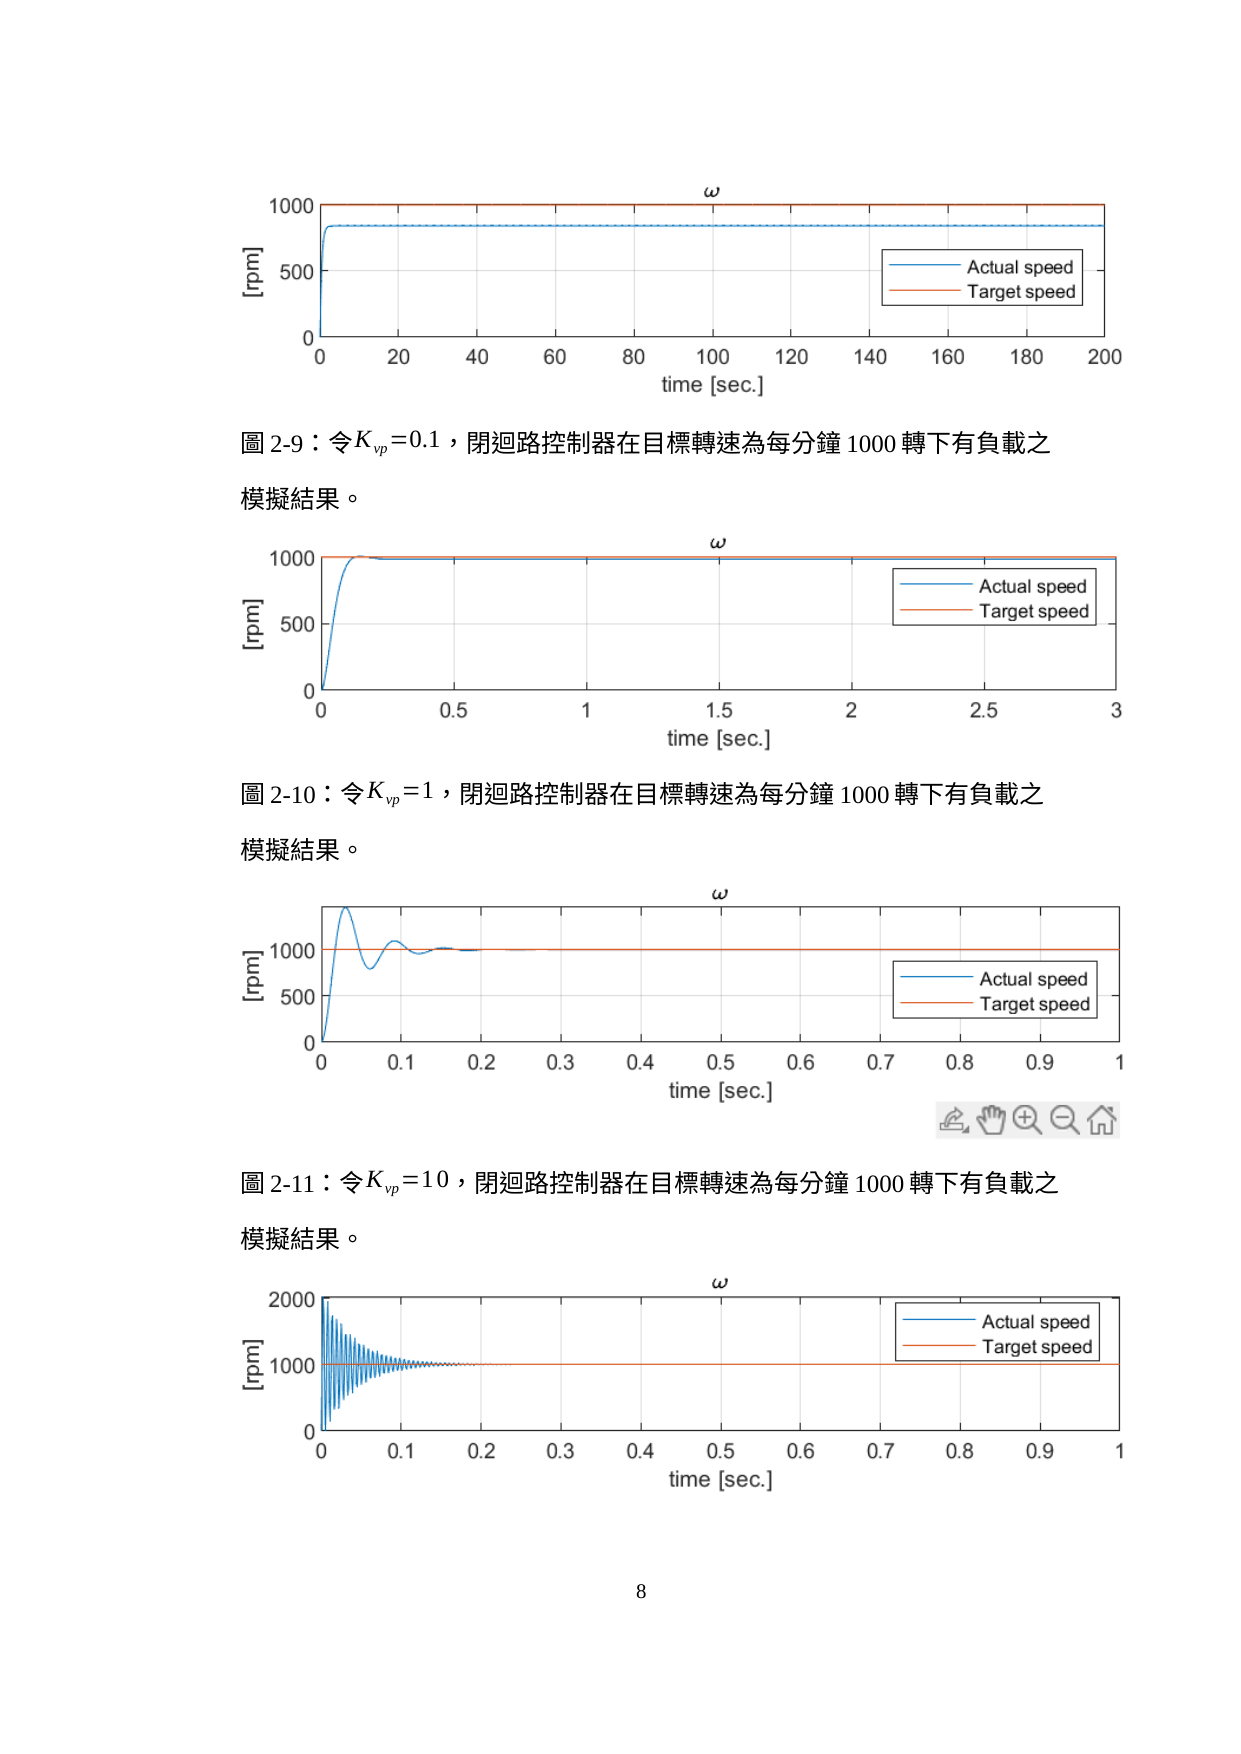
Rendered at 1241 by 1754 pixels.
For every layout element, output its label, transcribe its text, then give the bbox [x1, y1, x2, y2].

list 圖2-9：令，閉迴路控制器在目標轉速為每分鐘1000轉下有負載之模擬結果。 [240, 423, 1063, 516]
picture [239, 183, 1126, 400]
picture [239, 1274, 1126, 1495]
list 圖2-11：令，閉迴路控制器在目標轉速為每分鐘1000轉下有負載之模擬結果。 [240, 1163, 1063, 1256]
list 圖2-10：令，閉迴路控制器在目標轉速為每分鐘1000轉下有負載之模擬結果。 [240, 774, 1063, 868]
picture [239, 885, 1126, 1143]
picture [239, 534, 1126, 754]
